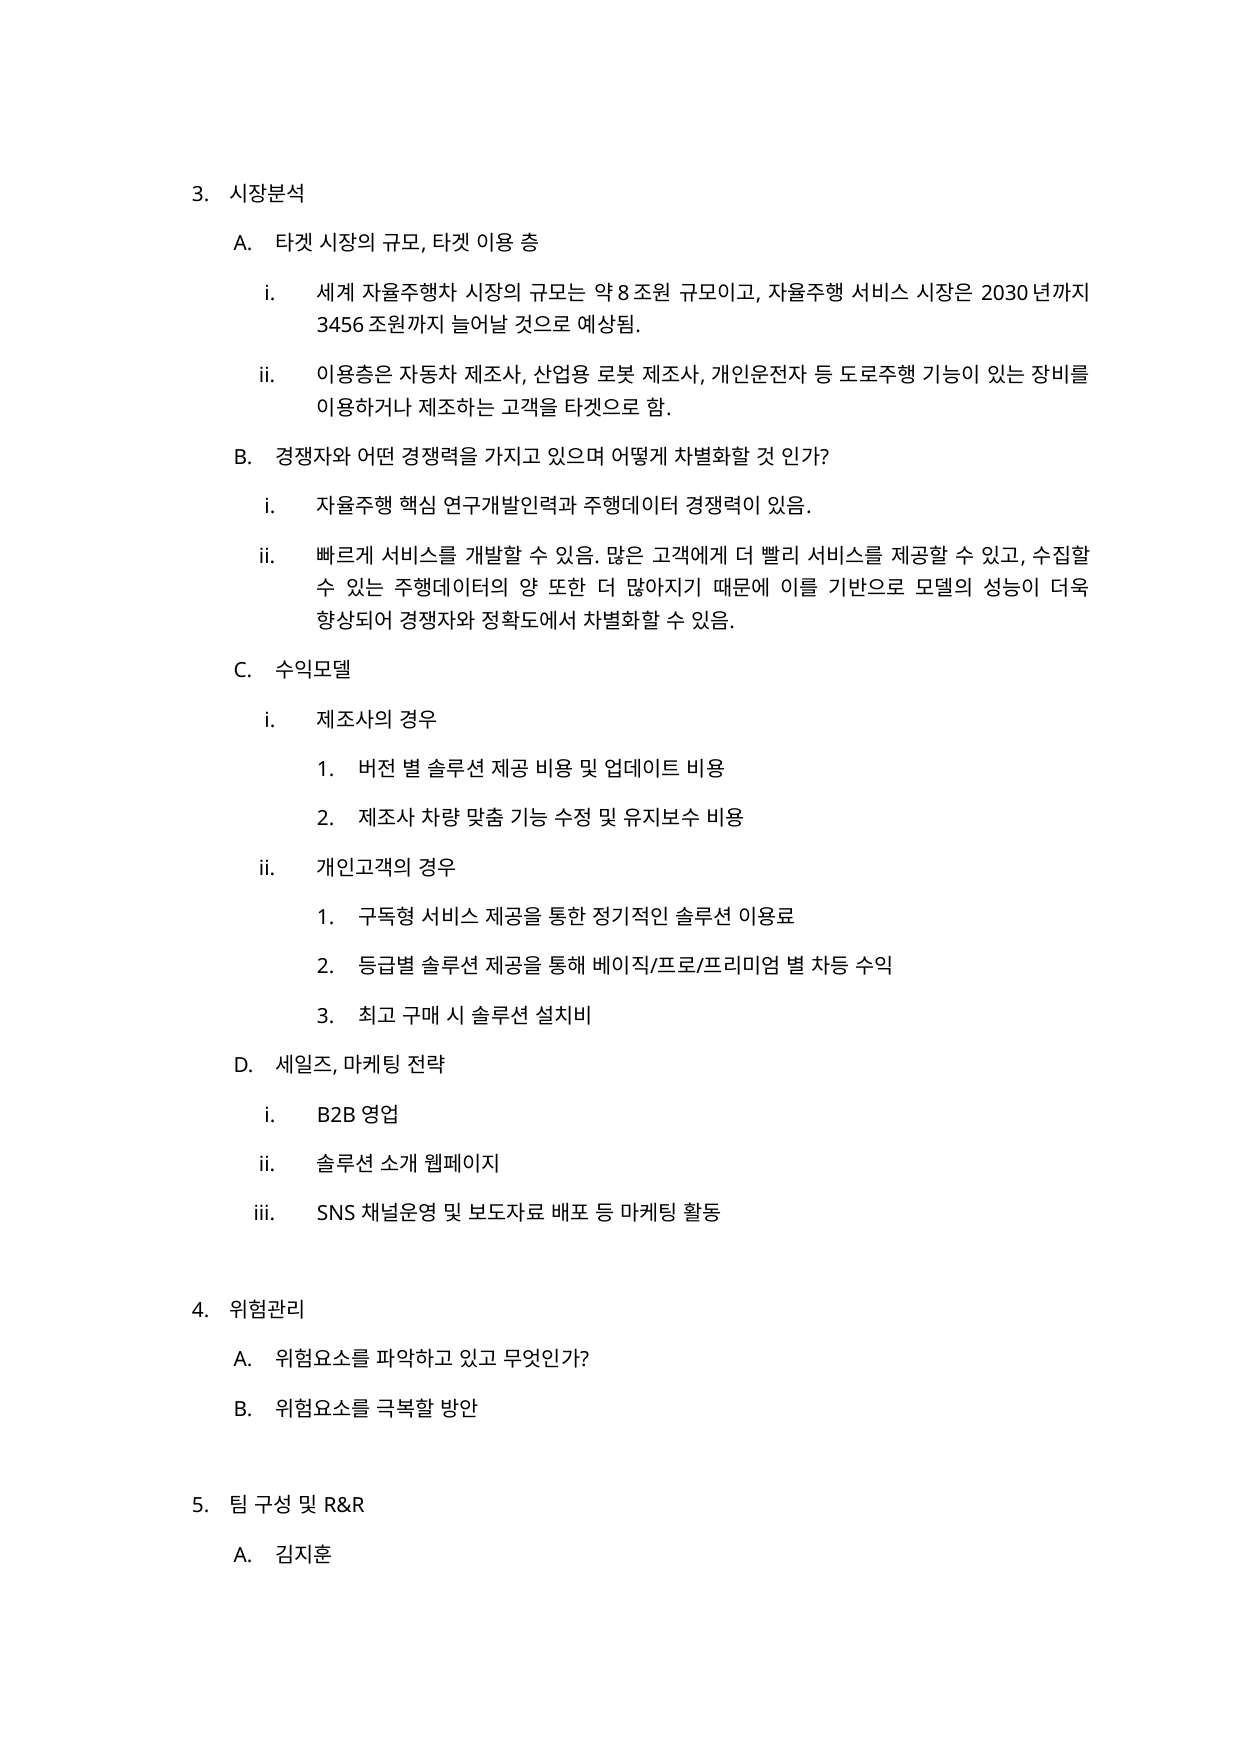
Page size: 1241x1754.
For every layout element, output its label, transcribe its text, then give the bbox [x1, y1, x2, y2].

list 빠르게 서비스를 개발할 수 있음. 많은 고객에게 더 빨리 서비스를 제공할 수 있고, 수집할 수 있는 주행데이터의 양 또한 더 많아지기 때문에 이를 기반으로 모델의 성능이 더욱 향상되어 경쟁자와 정확도에서 차별화할 수 있음. [275, 539, 1090, 634]
list 자율주행 핵심 연구개발인력과 주행데이터 경쟁력이 있음. [275, 489, 1090, 520]
list 등급별 솔루션 제공을 통해 베이직/프로/프리미엄 별 차등 수익 [317, 950, 1090, 980]
list 세계 자율주행차 시장의 규모는 약8조원 규모이고, 자율주행 서비스 시장은 2030년까지 3456조원까지 늘어날 것으로 예상됨. [275, 276, 1090, 339]
list 구독형 서비스 제공을 통한 정기적인 솔루션 이용료 [317, 900, 1090, 931]
list 시장분석 [192, 177, 1090, 207]
list 위험요소를 극복할 방안 [233, 1392, 1090, 1422]
list 경쟁자와 어떤 경쟁력을 가지고 있으며 어떻게 차별화할 것 인가? [233, 440, 1090, 470]
list 개인고객의 경우 [275, 851, 1090, 881]
list 수익모델 [233, 653, 1090, 684]
list 제조사의 경우 [275, 703, 1090, 733]
list 팀 구성 및 R&R [192, 1489, 1090, 1519]
list 타겟 시장의 규모, 타겟 이용 층 [233, 227, 1090, 257]
list 버전 별 솔루션 제공 비용 및 업데이트 비용 [317, 752, 1090, 783]
list 위험요소를 파악하고 있고 무엇인가? [233, 1343, 1090, 1373]
list B2B 영업 [275, 1098, 1090, 1128]
list SNS 채널운영 및 보도자료 배포 등 마케팅 활동 [275, 1197, 1090, 1227]
list 최고 구매 시 솔루션 설치비 [317, 999, 1090, 1029]
list 세일즈, 마케팅 전략 [233, 1048, 1090, 1079]
list 위험관리 [192, 1293, 1090, 1324]
list 제조사 차량 맞춤 기능 수정 및 유지보수 비용 [317, 802, 1090, 832]
list 김지훈 [233, 1538, 1090, 1568]
list 이용층은 자동차 제조사, 산업용 로봇 제조사, 개인운전자 등 도로주행 기능이 있는 장비를 이용하거나 제조하는 고객을 타겟으로 함. [275, 358, 1090, 421]
list 솔루션 소개 웹페이지 [275, 1147, 1090, 1178]
